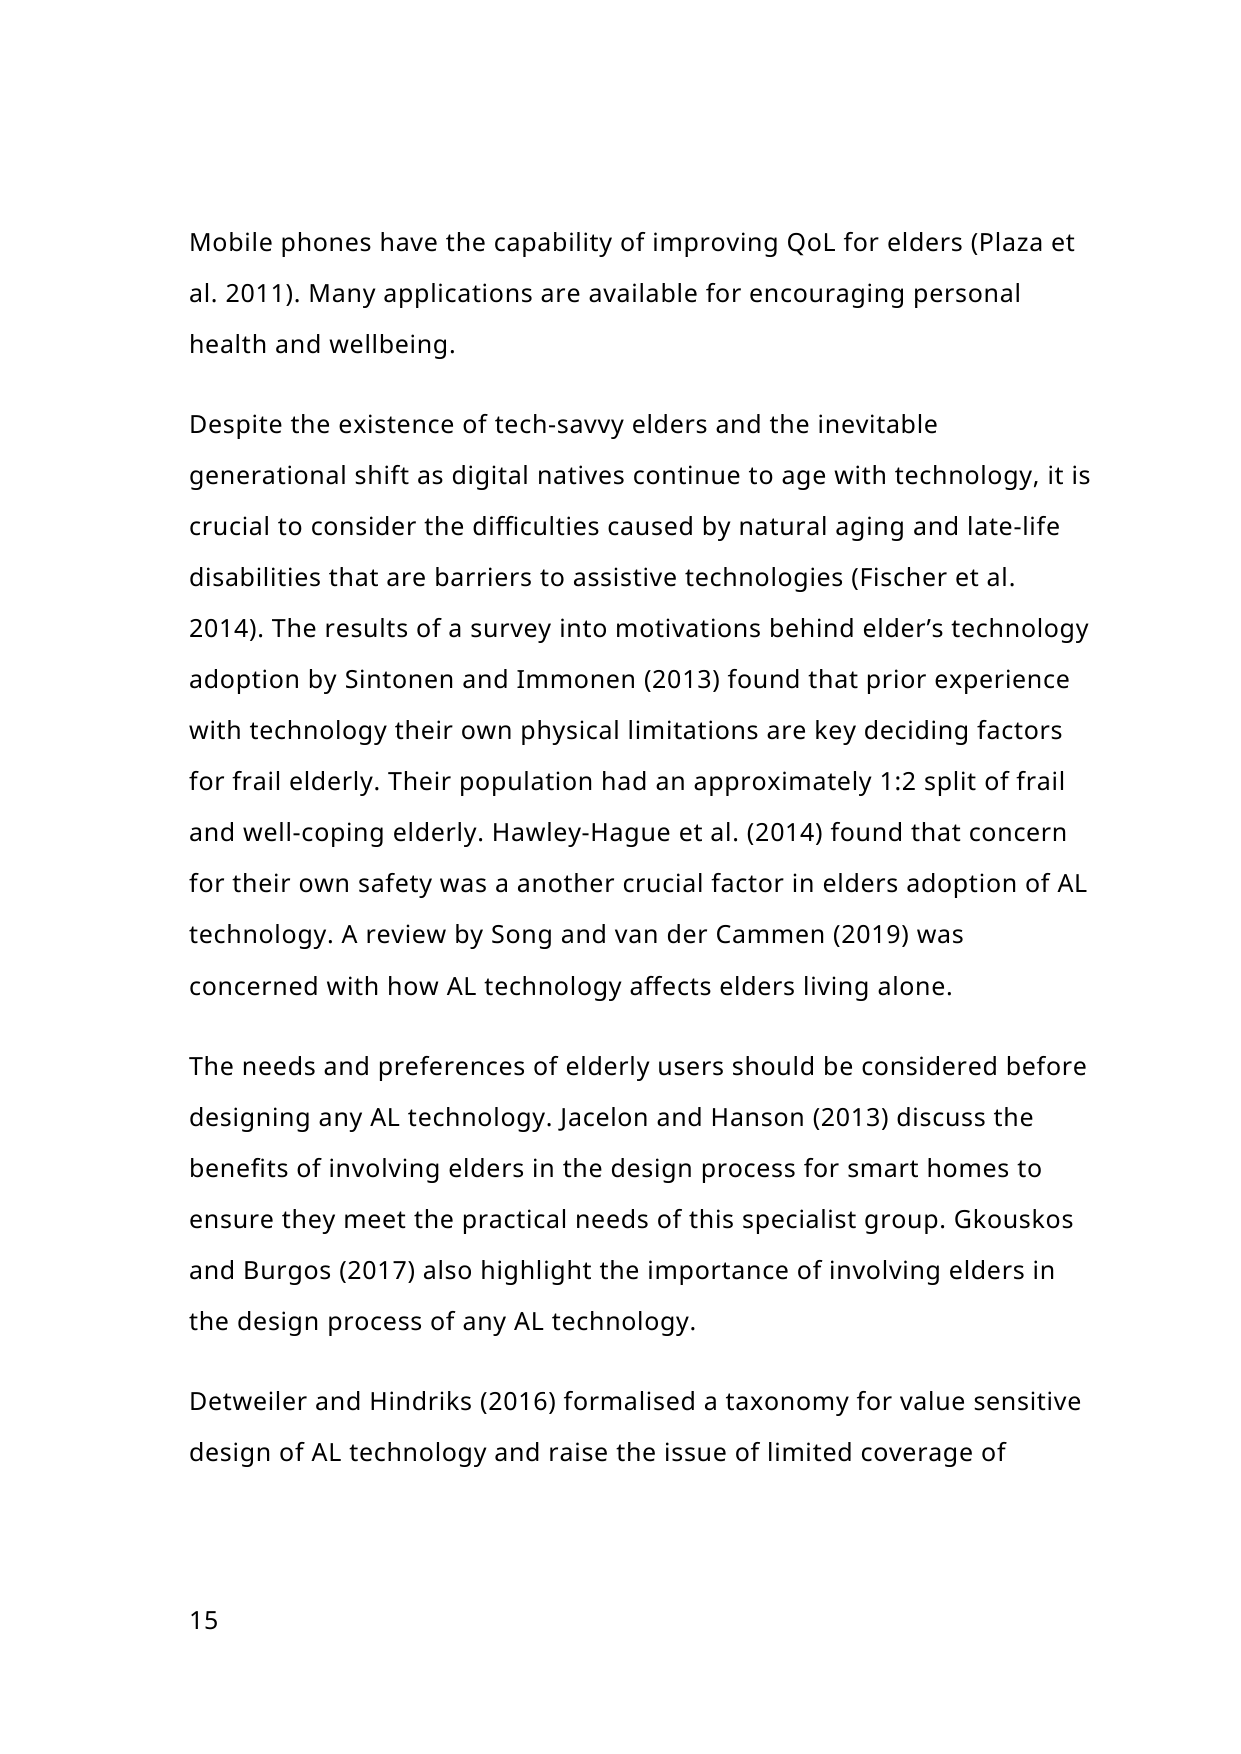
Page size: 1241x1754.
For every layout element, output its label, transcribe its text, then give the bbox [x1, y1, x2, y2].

text Despite the existence of tech-savvy elders and the inevitable generational shift as digital natives continue to age with technology, it is crucial to consider the difficulties caused by natural aging and late-life disabilities that are barriers to assistive technologies (Fischer et al. 2014). The results of a survey into motivations behind elder’s technology adoption by Sintonen and Immonen (2013) found that prior experience with technology their own physical limitations are key deciding factors for frail elderly. Their population had an approximately 1:2 split of frail and well-coping elderly. Hawley-Hague et al. (2014) found that concern for their own safety was a another crucial factor in elders adoption of AL technology. A review by Song and van der Cammen (2019) was concerned with how AL technology affects elders living alone. [189, 407, 1092, 1002]
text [189, 1384, 1092, 1469]
text Mobile phones have the capability of improving QoL for elders (Plaza et al. 2011). Many applications are available for encouraging personal health and wellbeing. [189, 224, 1092, 361]
text The needs and preferences of elderly users should be considered before designing any AL technology. Jacelon and Hanson (2013) discuss the benefits of involving elders in the design process for smart homes to ensure they meet the practical needs of this specialist group. Gkouskos and Burgos (2017) also highlight the importance of involving elders in the design process of any AL technology. [189, 1048, 1092, 1338]
